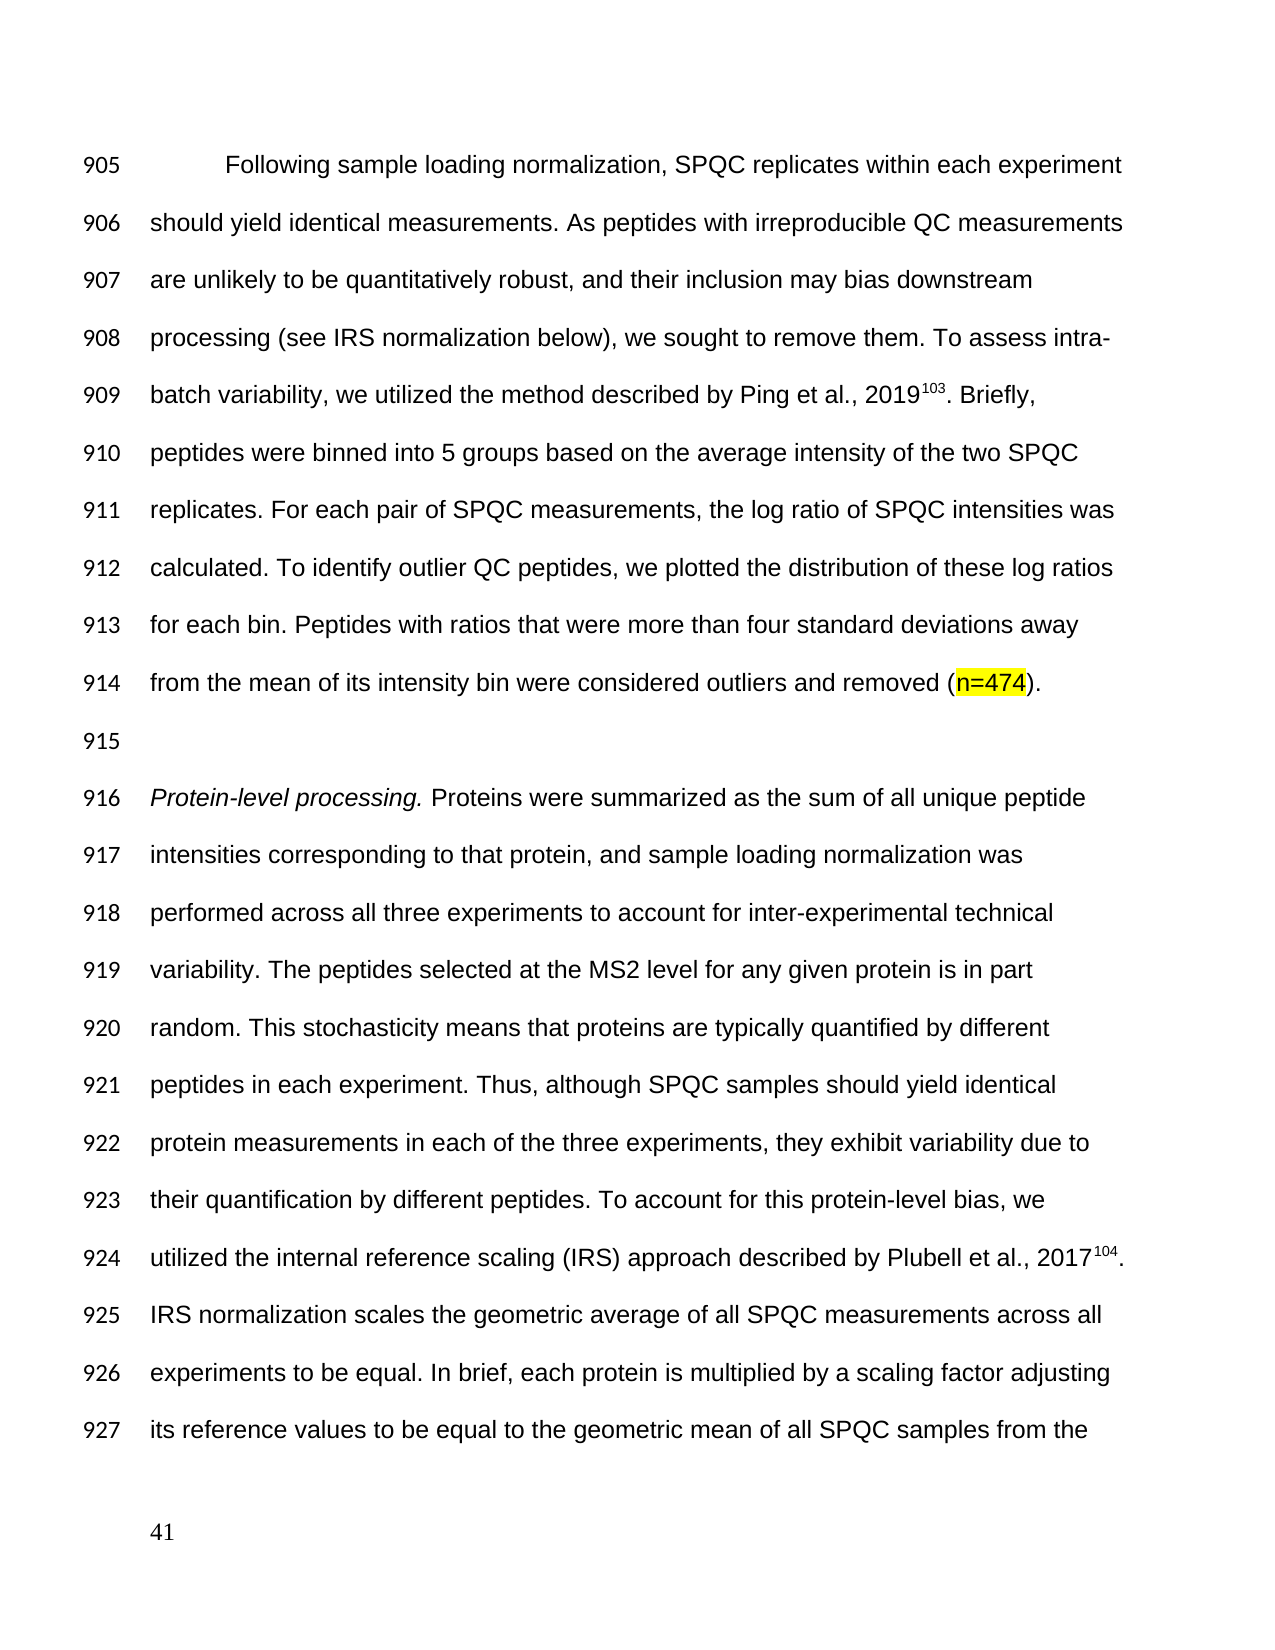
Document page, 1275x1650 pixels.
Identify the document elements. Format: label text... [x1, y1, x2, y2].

text Following sample loading normalization, SPQC replicates within each experiment should yield identical measurements. As peptides with irreproducible QC measurements are unlikely to be quantitatively robust, and their inclusion may bias downstream processing (see IRS normalization below), we sought to remove them. To assess intra-batch variability, we utilized the method described by Ping et al., 2019103. Briefly, peptides were binned into 5 groups based on the average intensity of the two SPQC replicates. For each pair of SPQC measurements, the log ratio of SPQC intensities was calculated. To identify outlier QC peptides, we plotted the distribution of these log ratios for each bin. Peptides with ratios that were more than four standard deviations away from the mean of its intensity bin were considered outliers and removed (n=474). [150, 150, 1125, 696]
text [150, 782, 1125, 1444]
